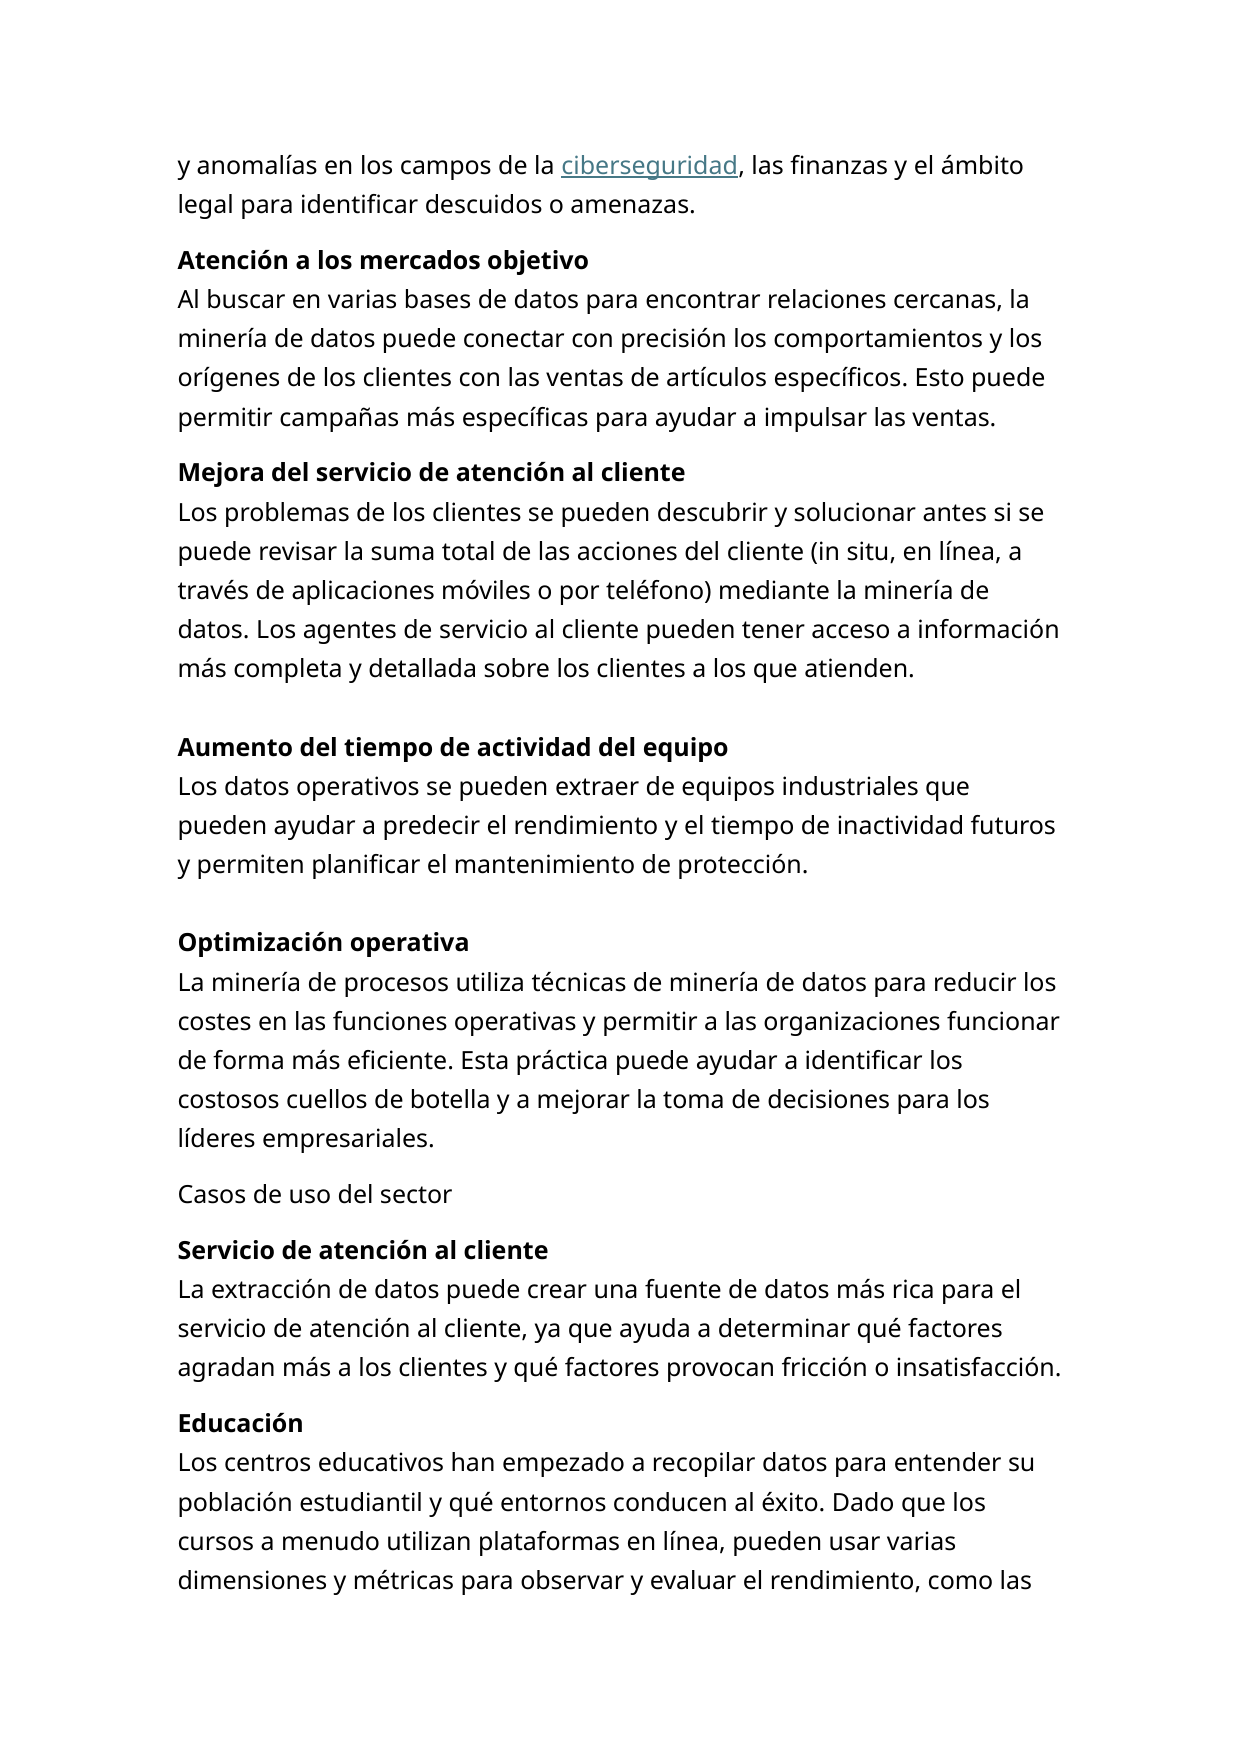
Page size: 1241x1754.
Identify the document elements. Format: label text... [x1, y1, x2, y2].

text Atención a los mercados objetivo Al buscar en varias bases de datos para encontrar relaciones cercanas, la minería de datos puede conectar con precisión los comportamientos y los orígenes de los clientes con las ventas de artículos específicos. Esto puede permitir campañas más específicas para ayudar a impulsar las ventas. [177, 243, 1063, 433]
text Mejora del servicio de atención al cliente Los problemas de los clientes se pueden descubrir y solucionar antes si se puede revisar la suma total de las acciones del cliente (in situ, en línea, a través de aplicaciones móviles o por teléfono) mediante la minería de datos. Los agentes de servicio al cliente pueden tener acceso a información más completa y detallada sobre los clientes a los que atienden. Aumento del tiempo de actividad del equipo Los datos operativos se pueden extraer de equipos industriales que pueden ayudar a predecir el rendimiento y el tiempo de inactividad futuros y permiten planificar el mantenimiento de protección. Optimización operativa La minería de procesos utiliza técnicas de minería de datos para reducir los costes en las funciones operativas y permitir a las organizaciones funcionar de forma más eficiente. Esta práctica puede ayudar a identificar los costosos cuellos de botella y a mejorar la toma de decisiones para los líderes empresariales. [177, 455, 1063, 1155]
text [177, 148, 1063, 221]
text Casos de uso del sector [177, 1177, 1063, 1211]
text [177, 1406, 1063, 1597]
text Servicio de atención al cliente La extracción de datos puede crear una fuente de datos más rica para el servicio de atención al cliente, ya que ayuda a determinar qué factores agradan más a los clientes y qué factores provocan fricción o insatisfacción. [177, 1233, 1063, 1384]
